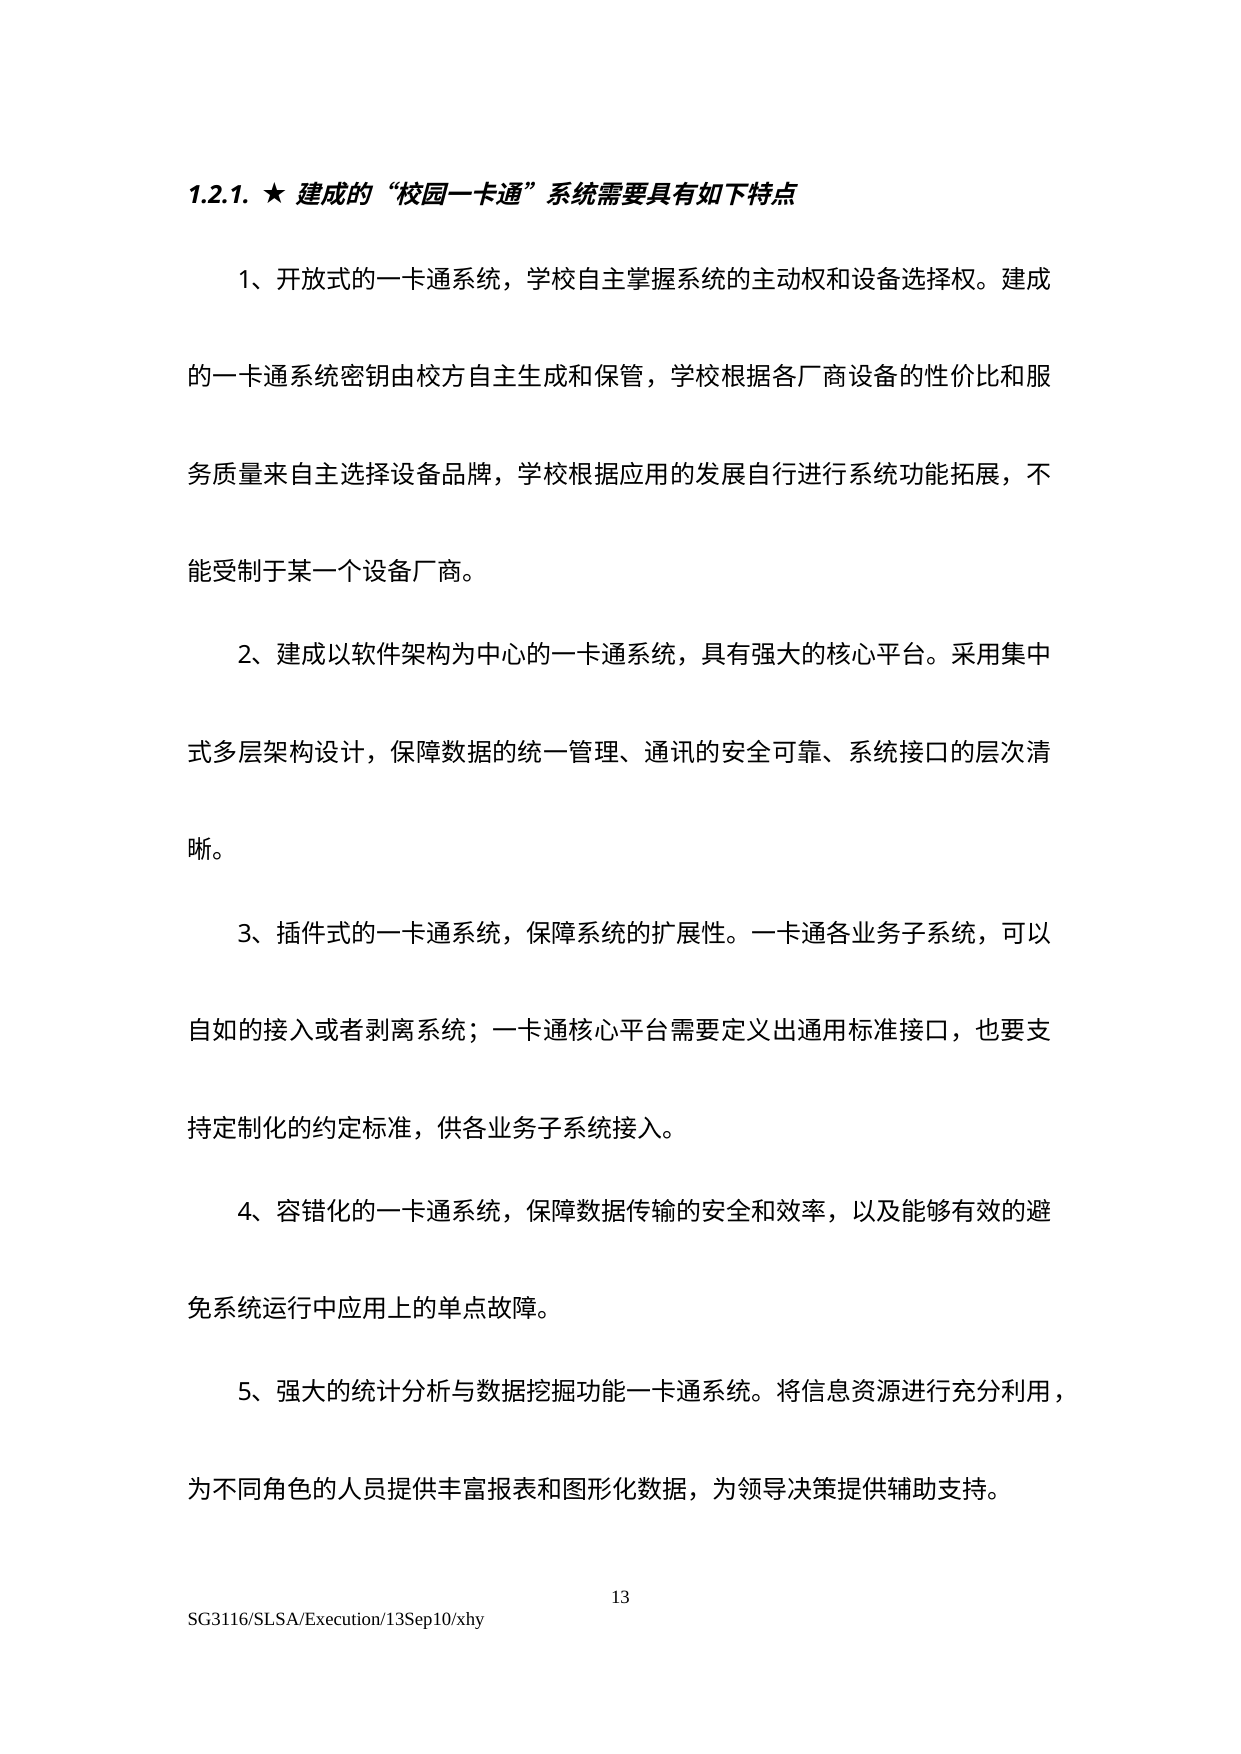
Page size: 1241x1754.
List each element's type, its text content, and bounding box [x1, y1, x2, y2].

text 2、建成以软件架构为中心的一卡通系统，具有强大的核心平台。采用集中式多层架构设计，保障数据的统一管理、通讯的安全可靠、系统接口的层次清晰。 [187, 621, 1053, 881]
text 1、开放式的一卡通系统，学校自主掌握系统的主动权和设备选择权。建成的一卡通系统密钥由校方自主生成和保管，学校根据各厂商设备的性价比和服务质量来自主选择设备品牌，学校根据应用的发展自行进行系统功能拓展，不能受制于某一个设备厂商。 [187, 245, 1053, 602]
subtitle ★ 建成的“校园一卡通”系统需要具有如下特点 [187, 160, 1053, 225]
text 3、插件式的一卡通系统，保障系统的扩展性。一卡通各业务子系统，可以自如的接入或者剥离系统；一卡通核心平台需要定义出通用标准接口，也要支持定制化的约定标准，供各业务子系统接入。 [187, 899, 1053, 1159]
text 4、容错化的一卡通系统，保障数据传输的安全和效率，以及能够有效的避免系统运行中应用上的单点故障。 [187, 1177, 1053, 1339]
text 5、强大的统计分析与数据挖掘功能一卡通系统。将信息资源进行充分利用，为不同角色的人员提供丰富报表和图形化数据，为领导决策提供辅助支持。 [187, 1357, 1053, 1520]
